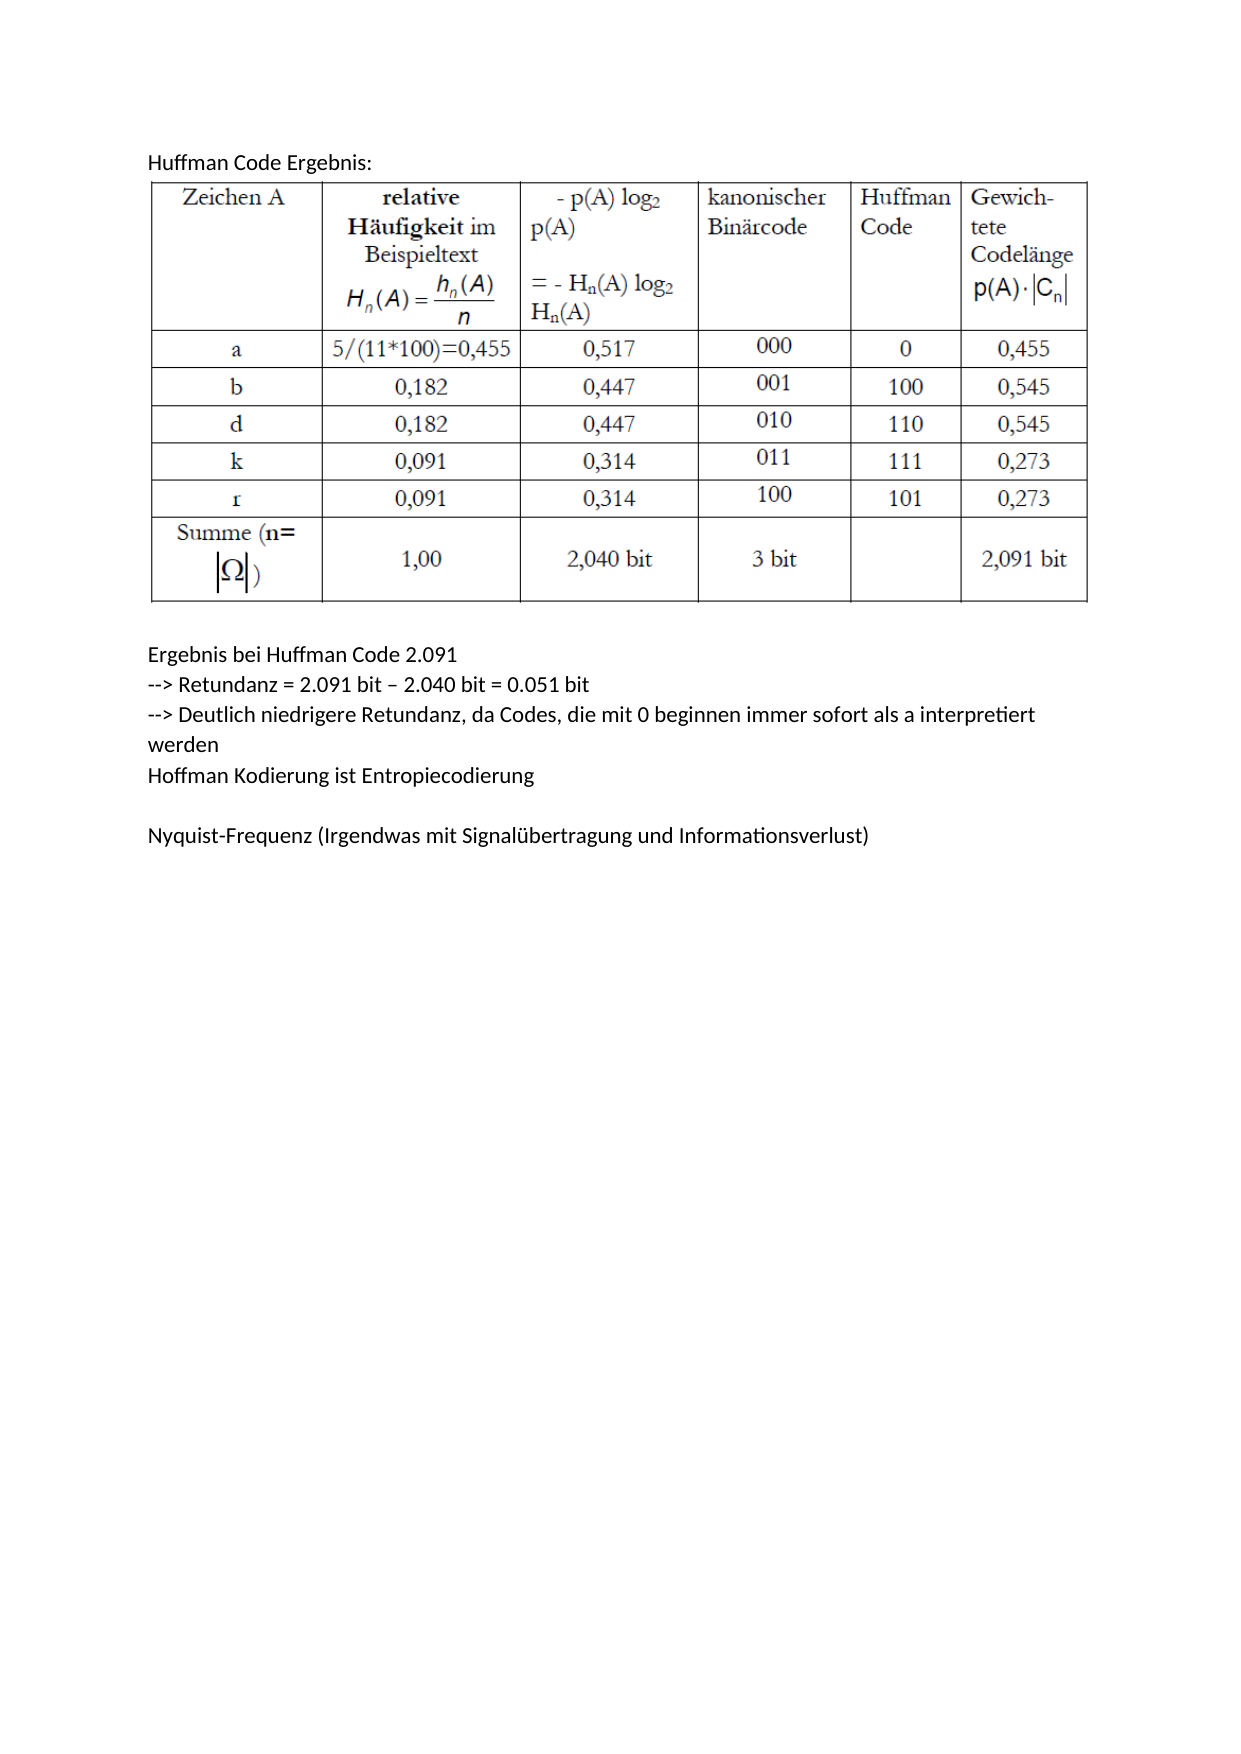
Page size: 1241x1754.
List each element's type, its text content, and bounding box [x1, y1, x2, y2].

text Nyquist-Frequenz (Irgendwas mit Signalübertragung und Informationsverlust) [148, 821, 1093, 849]
text --> Retundanz = 2.091 bit – 2.040 bit = 0.051 bit [148, 670, 1093, 698]
text --> Deutlich niedrigere Retundanz, da Codes, die mit 0 beginnen immer sofort als a interpretiert werden [148, 700, 1093, 758]
text Hoffman Kodierung ist Entropiecodierung [148, 761, 1093, 789]
picture [147, 177, 1093, 608]
text Huffman Code Ergebnis: [148, 148, 1093, 177]
text Ergebnis bei Huffman Code 2.091 [148, 640, 1093, 668]
